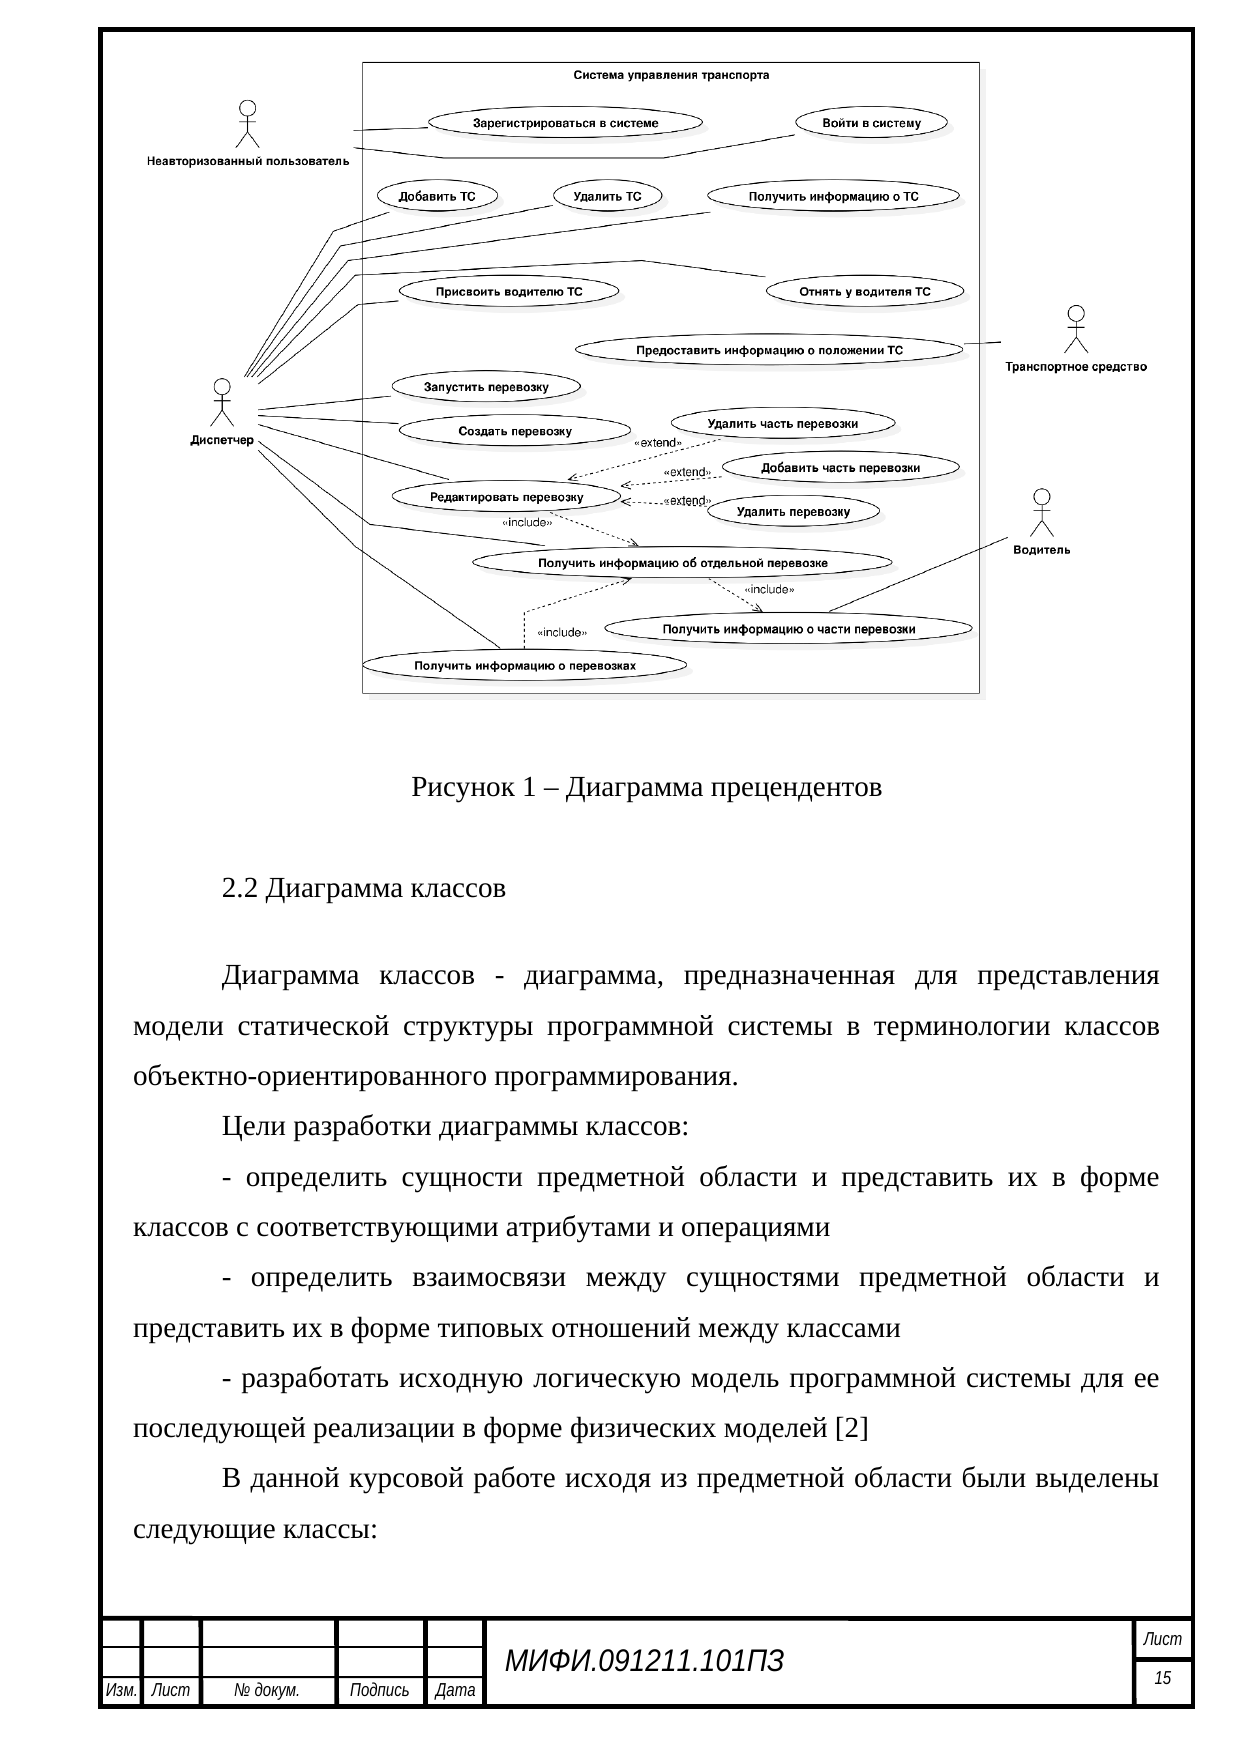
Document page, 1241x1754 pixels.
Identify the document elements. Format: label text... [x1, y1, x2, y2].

text - разработать исходную логическую модель программной системы для ее последующей реализации в форме физических моделей [2] [133, 1360, 1161, 1444]
text Диаграмма классов - диаграмма, предназначенная для представления модели статической структуры программной системы в терминологии классов объектно-ориентированного программирования. [133, 957, 1161, 1092]
text - определить сущности предметной области и представить их в форме классов с соответствующими атрибутами и операциями [133, 1159, 1161, 1243]
text В данной курсовой работе исходя из предметной области были выделены следующие классы: [133, 1461, 1161, 1544]
subtitle Диаграмма классов [133, 870, 1161, 903]
picture [133, 53, 1160, 702]
text Рисунок 1 – Диаграмма прецендентов [133, 769, 1161, 803]
text Цели разработки диаграммы классов: [133, 1108, 1161, 1142]
text - определить взаимосвязи между сущностями предметной области и представить их в форме типовых отношений между классами [133, 1259, 1161, 1343]
